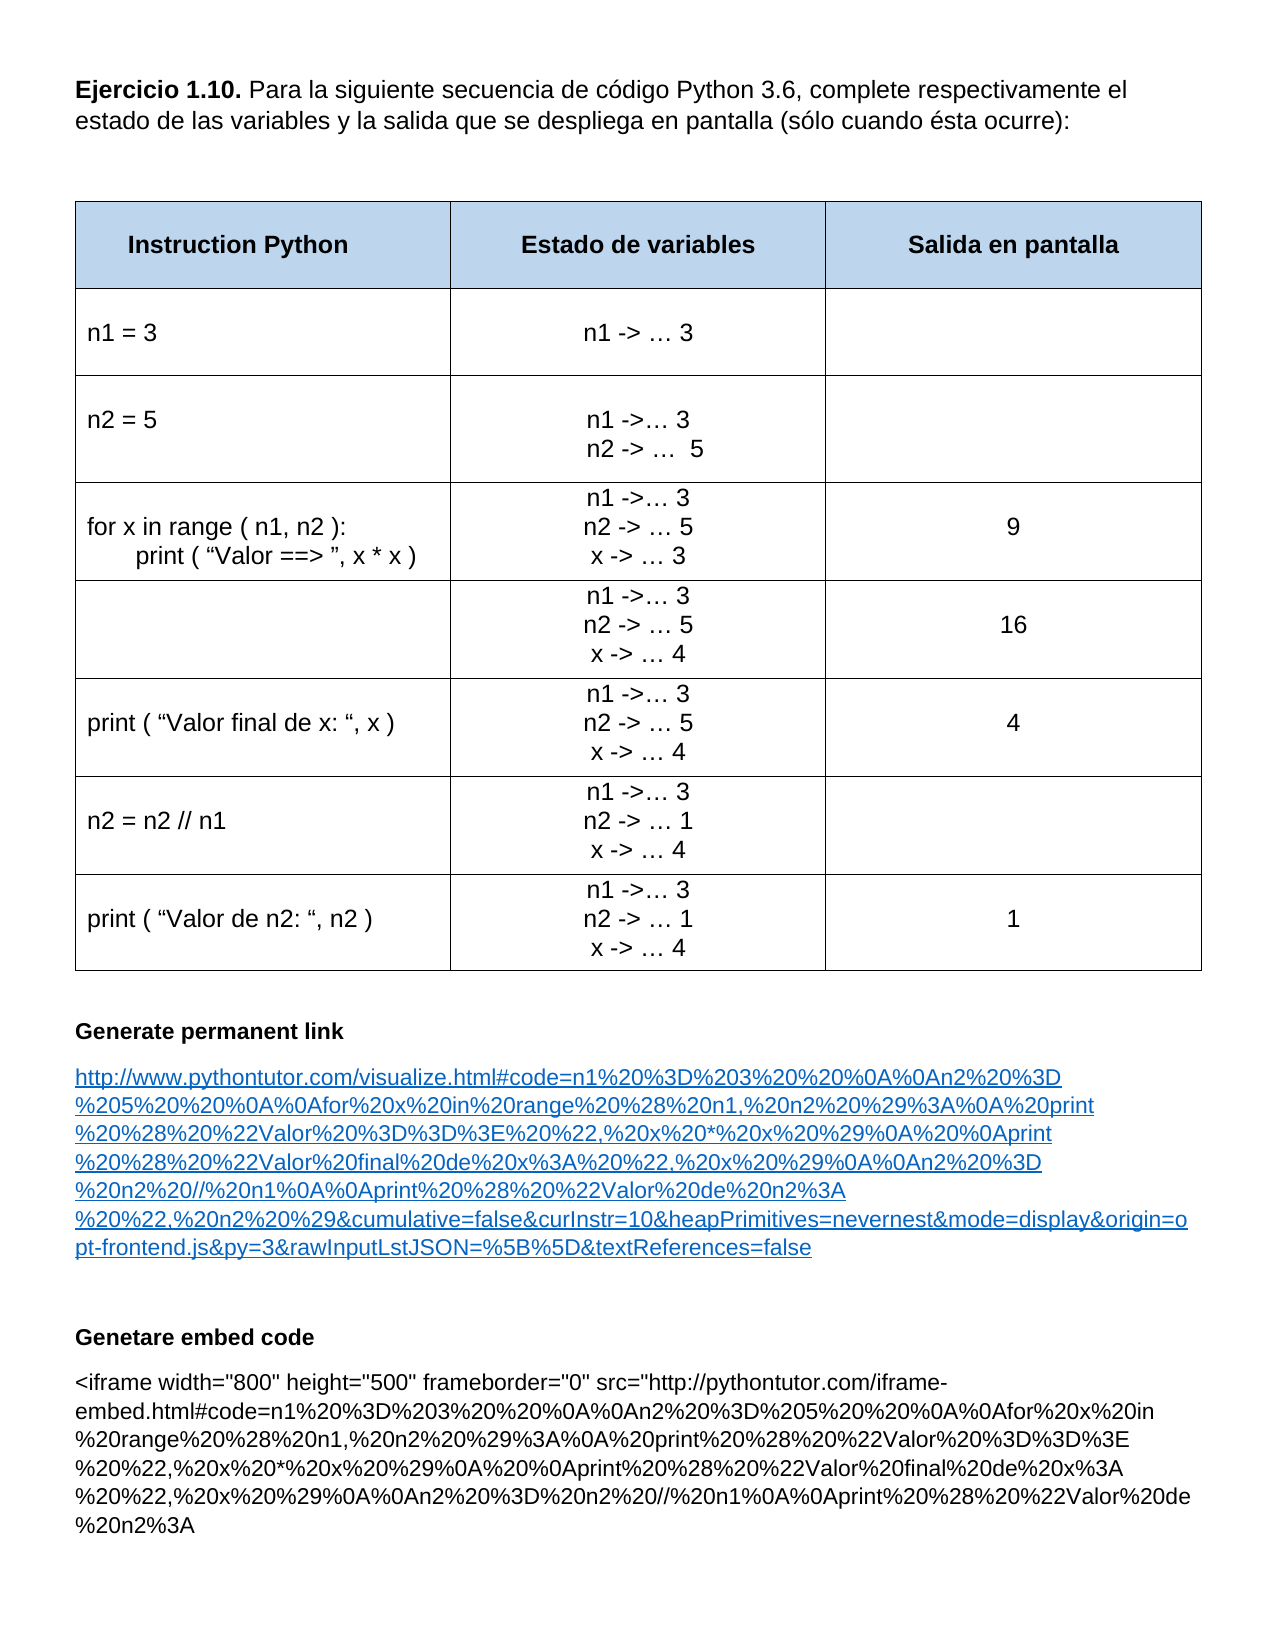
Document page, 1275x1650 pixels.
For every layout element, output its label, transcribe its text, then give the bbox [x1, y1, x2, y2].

text Ejercicio 1.10. Para la siguiente secuencia de código Python 3.6, complete respectivamente el estado de las variables y la salida que se despliega en pantalla (sólo cuando ésta ocurre): [75, 75, 1200, 135]
table_cell n1 -> … 3 [451, 289, 825, 375]
text Generate permanent link [75, 1018, 1200, 1045]
text http://www.pythontutor.com/visualize.html#code=n1%20%3D%203%20%20%0A%0An2%20%3D%205%20%20%0A%0Afor%20x%20in%20range%20%28%20n1,%20n2%20%29%3A%0A%20print%20%28%20%22Valor%20%3D%3D%3E%20%22,%20x%20*%20x%20%29%0A%20%0Aprint%20%28%20%22Valor%20final%20de%20x%3A%20%22,%20x%20%29%0A%0An2%20%3D%20n2%20//%20n1%0A%0Aprint%20%28%20%22Valor%20de%20n2%3A%20%22,%20n2%20%29&cumulative=false&curInstr=10&heapPrimitives=nevernest&mode=display&origin=opt-frontend.js&py=3&rawInputLstJSON=%5B%5D&textReferences=false [75, 1063, 1200, 1260]
table_header Estado de variables [451, 202, 825, 288]
table_cell n1 = 3 [76, 289, 450, 375]
table_cell 1 [826, 875, 1201, 970]
table_cell n1 ->… 3 n2 -> … 5 x -> … 3 [451, 483, 825, 580]
text Genetare embed code [75, 1324, 1200, 1351]
table_header Salida en pantalla [826, 202, 1201, 288]
table_cell print ( “Valor de n2: “, n2 ) [76, 875, 450, 970]
table_cell n1 ->… 3 n2 -> … 1 x -> … 4 [451, 777, 825, 874]
table_cell 4 [826, 679, 1201, 776]
table_cell n2 = n2 // n1 [76, 777, 450, 874]
table_header [76, 202, 450, 288]
table_cell [826, 777, 1201, 874]
table_cell n2 = 5 [76, 376, 450, 482]
table_cell n1 ->… 3 n2 -> … 5 [451, 376, 825, 482]
table_cell print ( “Valor final de x: “, x ) [76, 679, 450, 776]
table_cell n1 ->… 3 n2 -> … 5 x -> … 4 [451, 581, 825, 678]
table_cell [826, 289, 1201, 375]
table_cell n1 ->… 3 n2 -> … 1 x -> … 4 [451, 875, 825, 970]
table_cell [826, 376, 1201, 482]
table_cell n1 ->… 3 n2 -> … 5 x -> … 4 [451, 679, 825, 776]
table_cell for x in range ( n1, n2 ): print ( “Valor ==> ”, x * x ) [76, 483, 450, 580]
table_cell 9 [826, 483, 1201, 580]
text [75, 1369, 1200, 1538]
table_cell 16 [826, 581, 1201, 678]
table_cell [76, 581, 450, 678]
